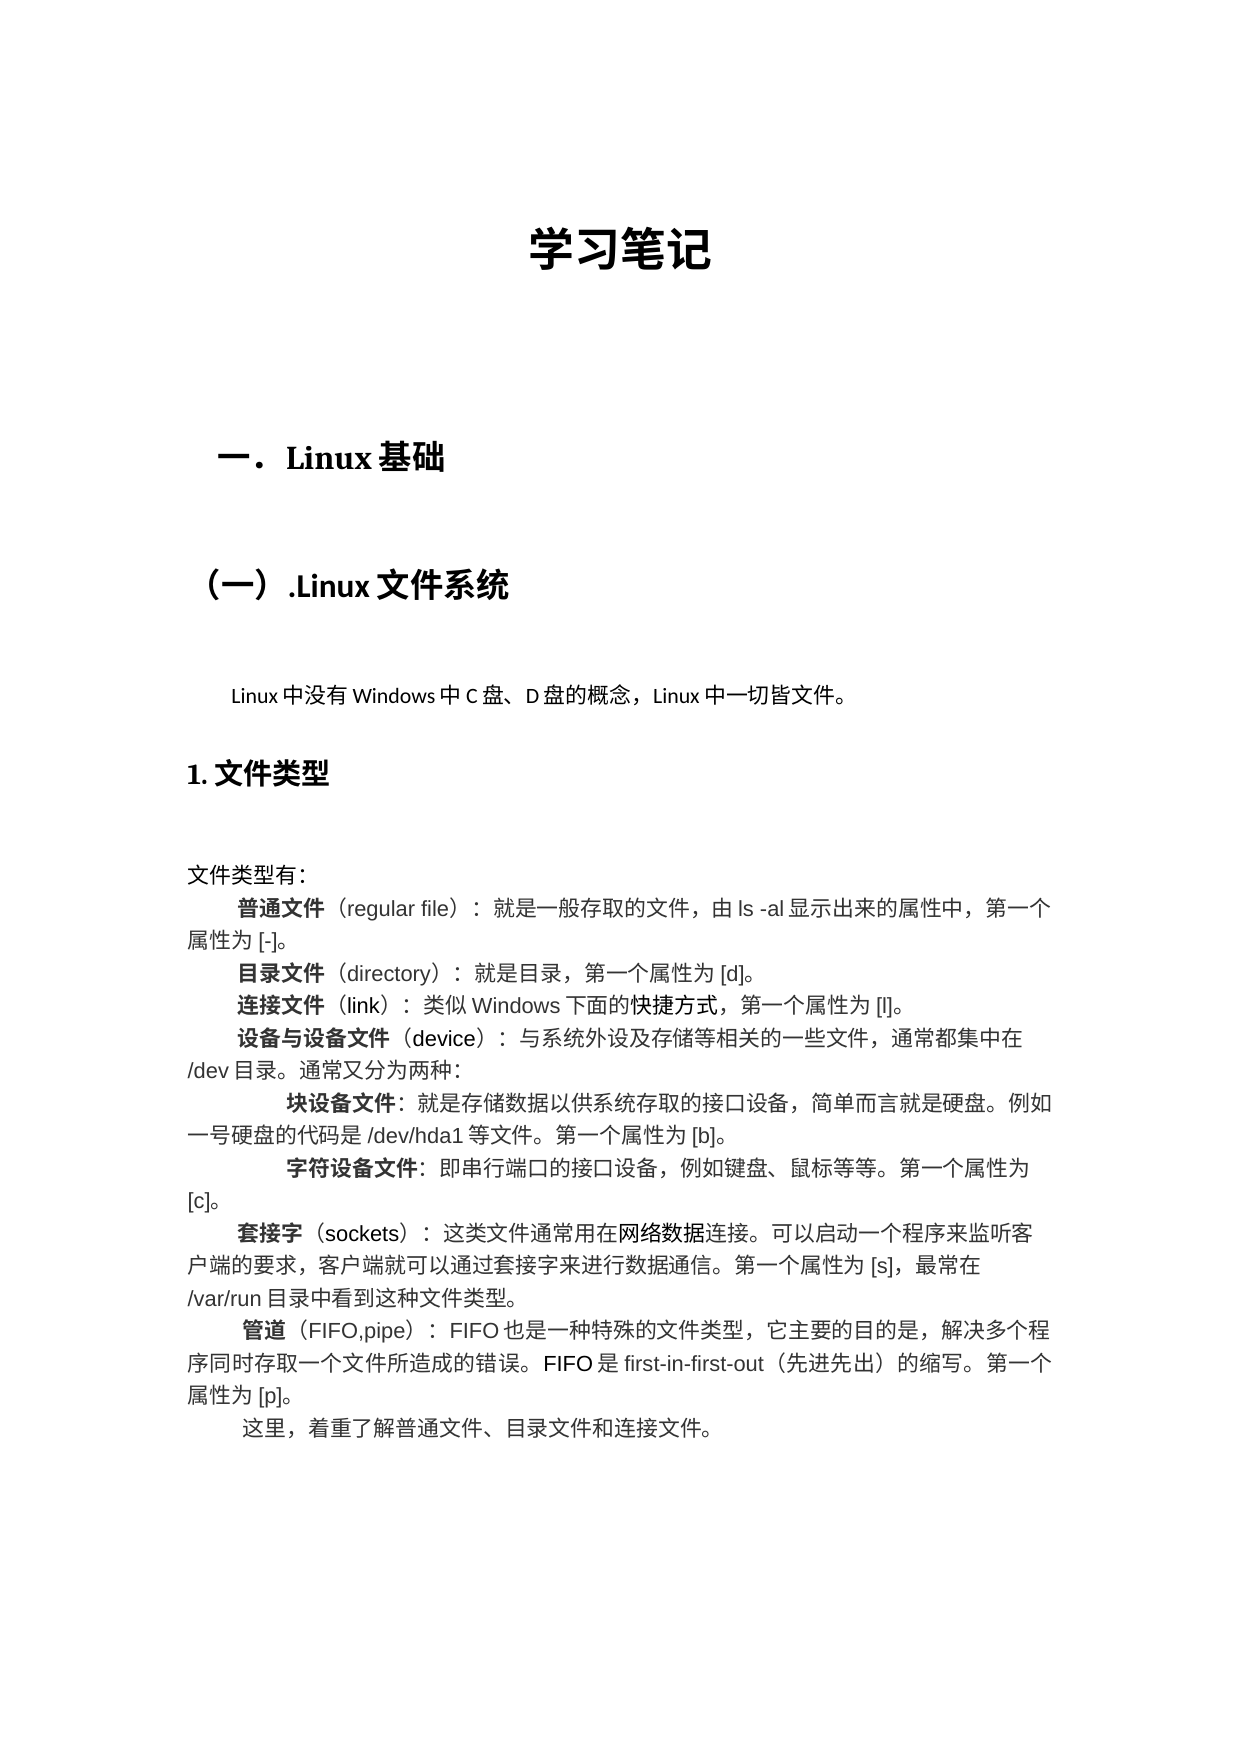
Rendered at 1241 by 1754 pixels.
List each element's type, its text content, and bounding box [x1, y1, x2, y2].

text 管道（FIFO,pipe）：FIFO也是一种特殊的文件类型，它主要的目的是，解决多个程序同时存取一个文件所造成的错误。FIFO是first-in-first-out（先进先出）的缩写。第一个属性为 [p]。 [187, 1313, 1053, 1410]
text Linux中没有Windows中C盘、D盘的概念，Linux中一切皆文件。 [187, 677, 1053, 710]
subtitle （一）.Linux文件系统 [187, 550, 1053, 615]
subtitle 1. 文件类型 [187, 739, 1053, 804]
text 目录文件（directory）：就是目录，第一个属性为 [d]。 [187, 955, 1053, 988]
text 块设备文件：就是存储数据以供系统存取的接口设备，简单而言就是硬盘。例如一号硬盘的代码是 /dev/hda1等文件。第一个属性为 [b]。 [187, 1085, 1053, 1150]
text 设备与设备文件（device）：与系统外设及存储等相关的一些文件，通常都集中在 /dev目录。通常又分为两种： [187, 1020, 1053, 1085]
subtitle Linux基础 [217, 423, 1053, 488]
text 连接文件（link）：类似Windows下面的快捷方式，第一个属性为 [l]。 [187, 988, 1053, 1020]
text 文件类型有： [187, 858, 1053, 890]
subtitle 学习笔记 [187, 197, 1053, 295]
text 字符设备文件：即串行端口的接口设备，例如键盘、鼠标等等。第一个属性为 [c]。 [187, 1150, 1053, 1215]
text 这里，着重了解普通文件、目录文件和连接文件。 [187, 1410, 1053, 1443]
text 普通文件（regular file）：就是一般存取的文件，由ls -al显示出来的属性中，第一个属性为 [-]。 [187, 890, 1053, 955]
text 套接字（sockets）：这类文件通常用在网络数据连接。可以启动一个程序来监听客户端的要求，客户端就可以通过套接字来进行数据通信。第一个属性为 [s]，最常在 /var/run目录中看到这种文件类型。 [187, 1215, 1053, 1313]
